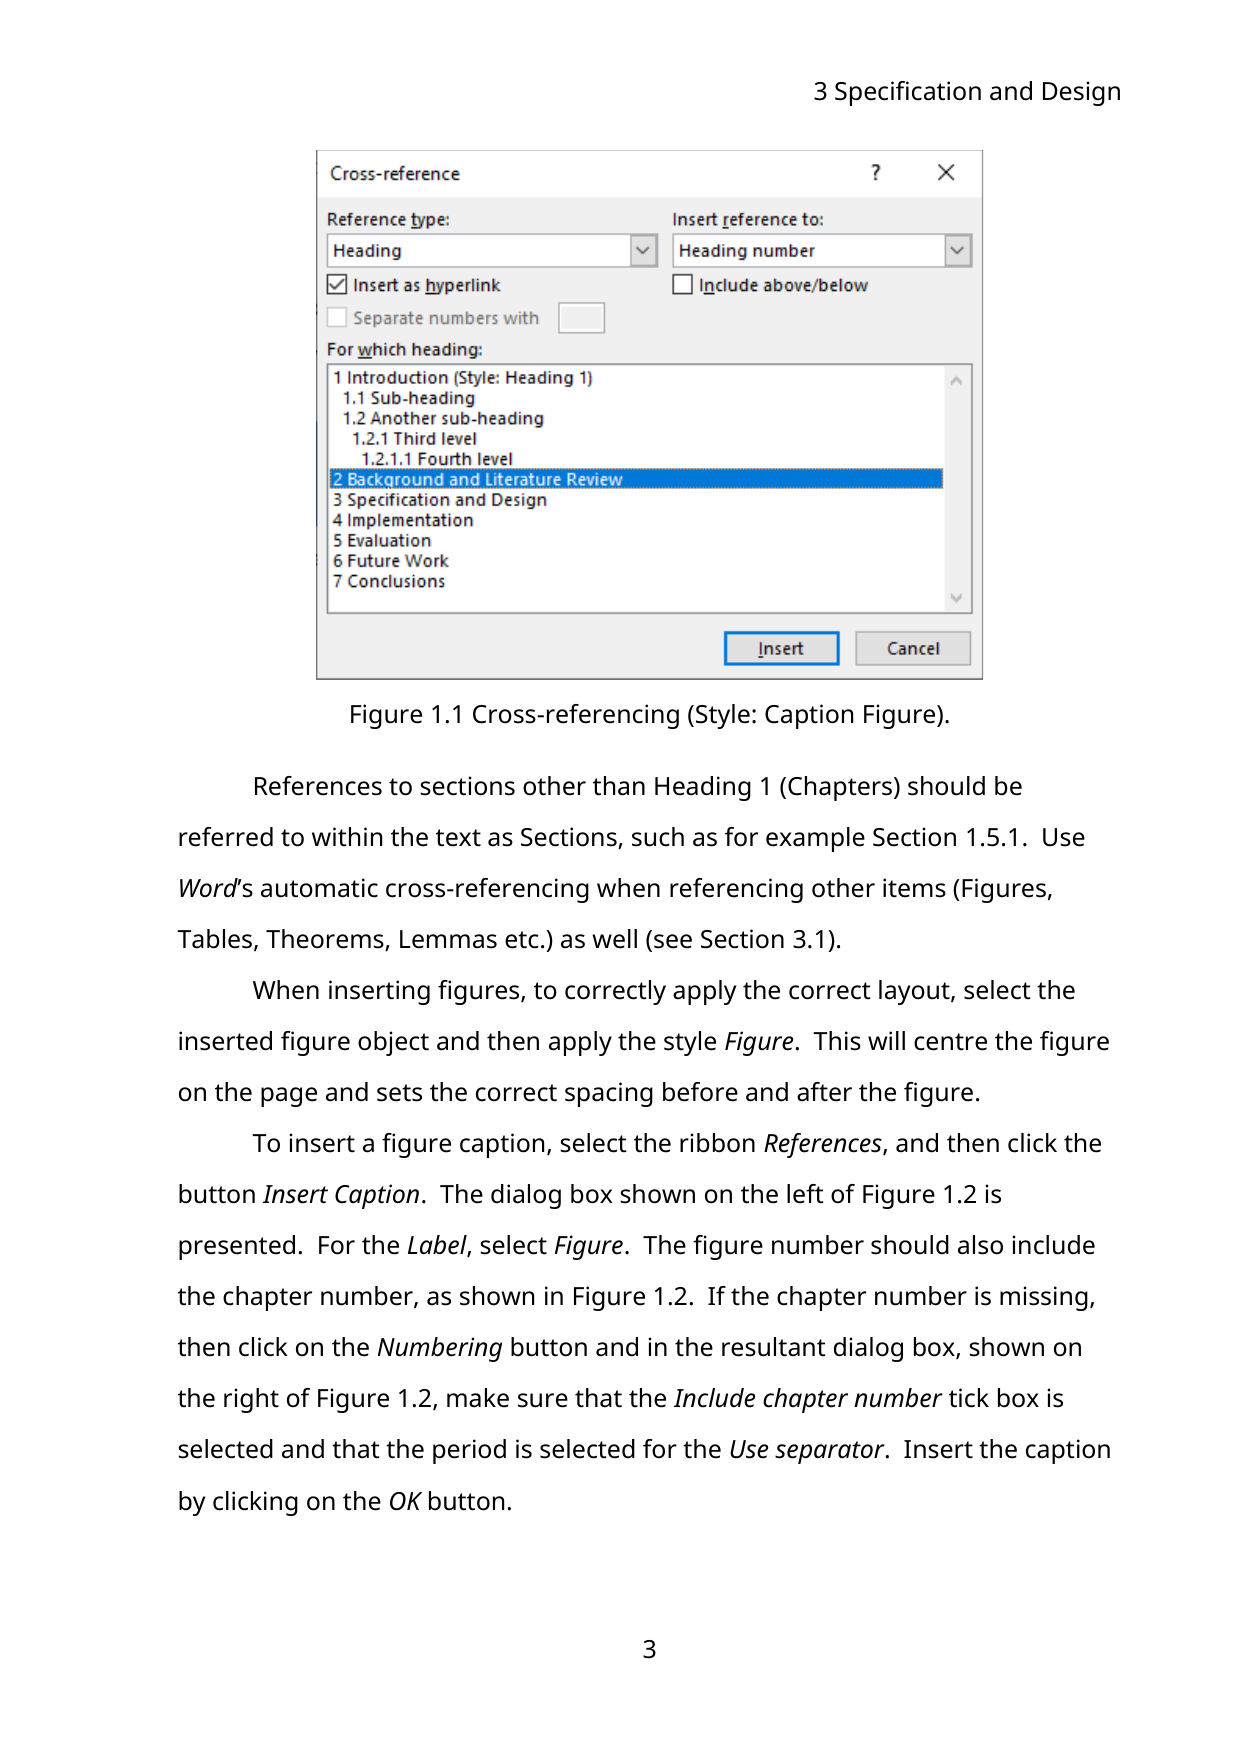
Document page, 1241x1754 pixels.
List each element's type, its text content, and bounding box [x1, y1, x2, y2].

text Figure 1.1 Cross-referencing (Style: Caption Figure). [177, 697, 1122, 731]
text When inserting figures, to correctly apply the correct layout, select the inserted figure object and then apply the style Figure. This will centre the figure on the page and sets the correct spacing before and after the figure. [177, 973, 1122, 1109]
picture [316, 150, 984, 680]
text References to sections other than Heading 1 (Chapters) should be referred to within the text as Sections, such as for example Section 1.5.1. Use Word’s automatic cross-referencing when referencing other items (Figures, Tables, Theorems, Lemmas etc.) as well (see Section 3.1). [177, 768, 1122, 956]
text To insert a figure caption, select the ribbon References, and then click the button Insert Caption. The dialog box shown on the left of Figure 1.2 is presented. For the Label, select Figure. The figure number should also include the chapter number, as shown in Figure 1.2. If the chapter number is missing, then click on the Numbering button and in the resultant dialog box, shown on the right of Figure 1.2, make sure that the Include chapter number tick box is selected and that the period is selected for the Use separator. Insert the caption by clicking on the OK button. [177, 1126, 1122, 1517]
